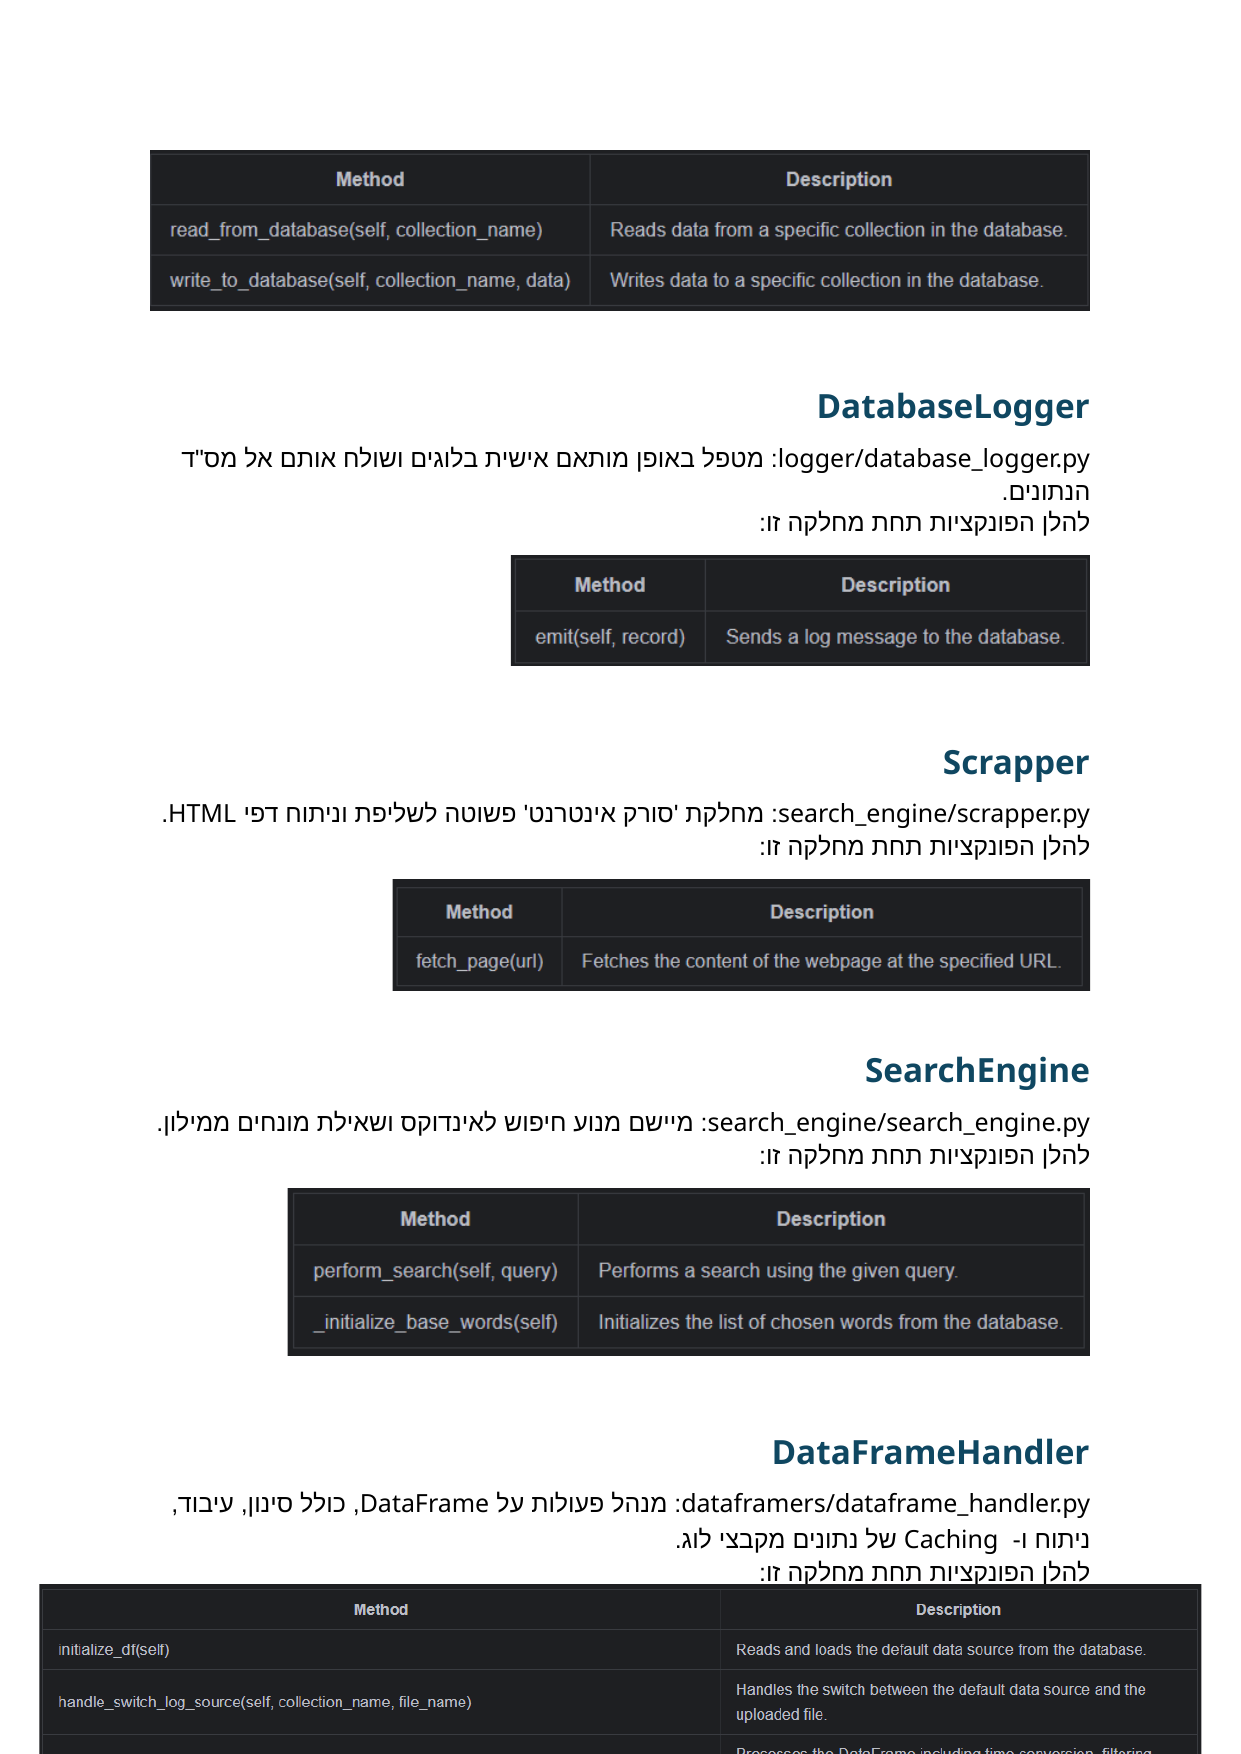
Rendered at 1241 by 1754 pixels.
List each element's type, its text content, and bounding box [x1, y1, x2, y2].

picture [39, 1584, 1202, 1754]
text search_engine/search_engine.py: מיישם מנוע חיפוש לאינדוקס ושאילת מונחים ממילון. להלן הפונקציות תחת מחלקה זו: [150, 1104, 1090, 1169]
subtitle DataFrameHandler [150, 1428, 1090, 1474]
text search_engine/scrapper.py: מחלקת 'סורק אינטרנט' פשוטה לשליפת וניתוח דפי HTML. להלן הפונקציות תחת מחלקה זו: [150, 796, 1090, 861]
text logger/database_logger.py: מטפל באופן מותאם אישית בלוגים ושולח אותם אל מס"ד הנתונים. להלן הפונקציות תחת מחלקה זו: [150, 441, 1090, 537]
picture [392, 879, 1091, 991]
subtitle SearchEngine [150, 1047, 1090, 1093]
text dataframers/dataframe_handler.py: מנהל פעולות על DataFrame, כולל סינון, עיבוד, ניתוח ו- Caching של נתונים מקבצי לוג. להלן הפונקציות תחת מחלקה זו: [150, 1486, 1090, 1584]
picture [150, 150, 1090, 311]
subtitle Scrapper [150, 738, 1090, 784]
subtitle DatabaseLogger [150, 383, 1090, 429]
picture [510, 555, 1090, 666]
picture [287, 1188, 1090, 1356]
